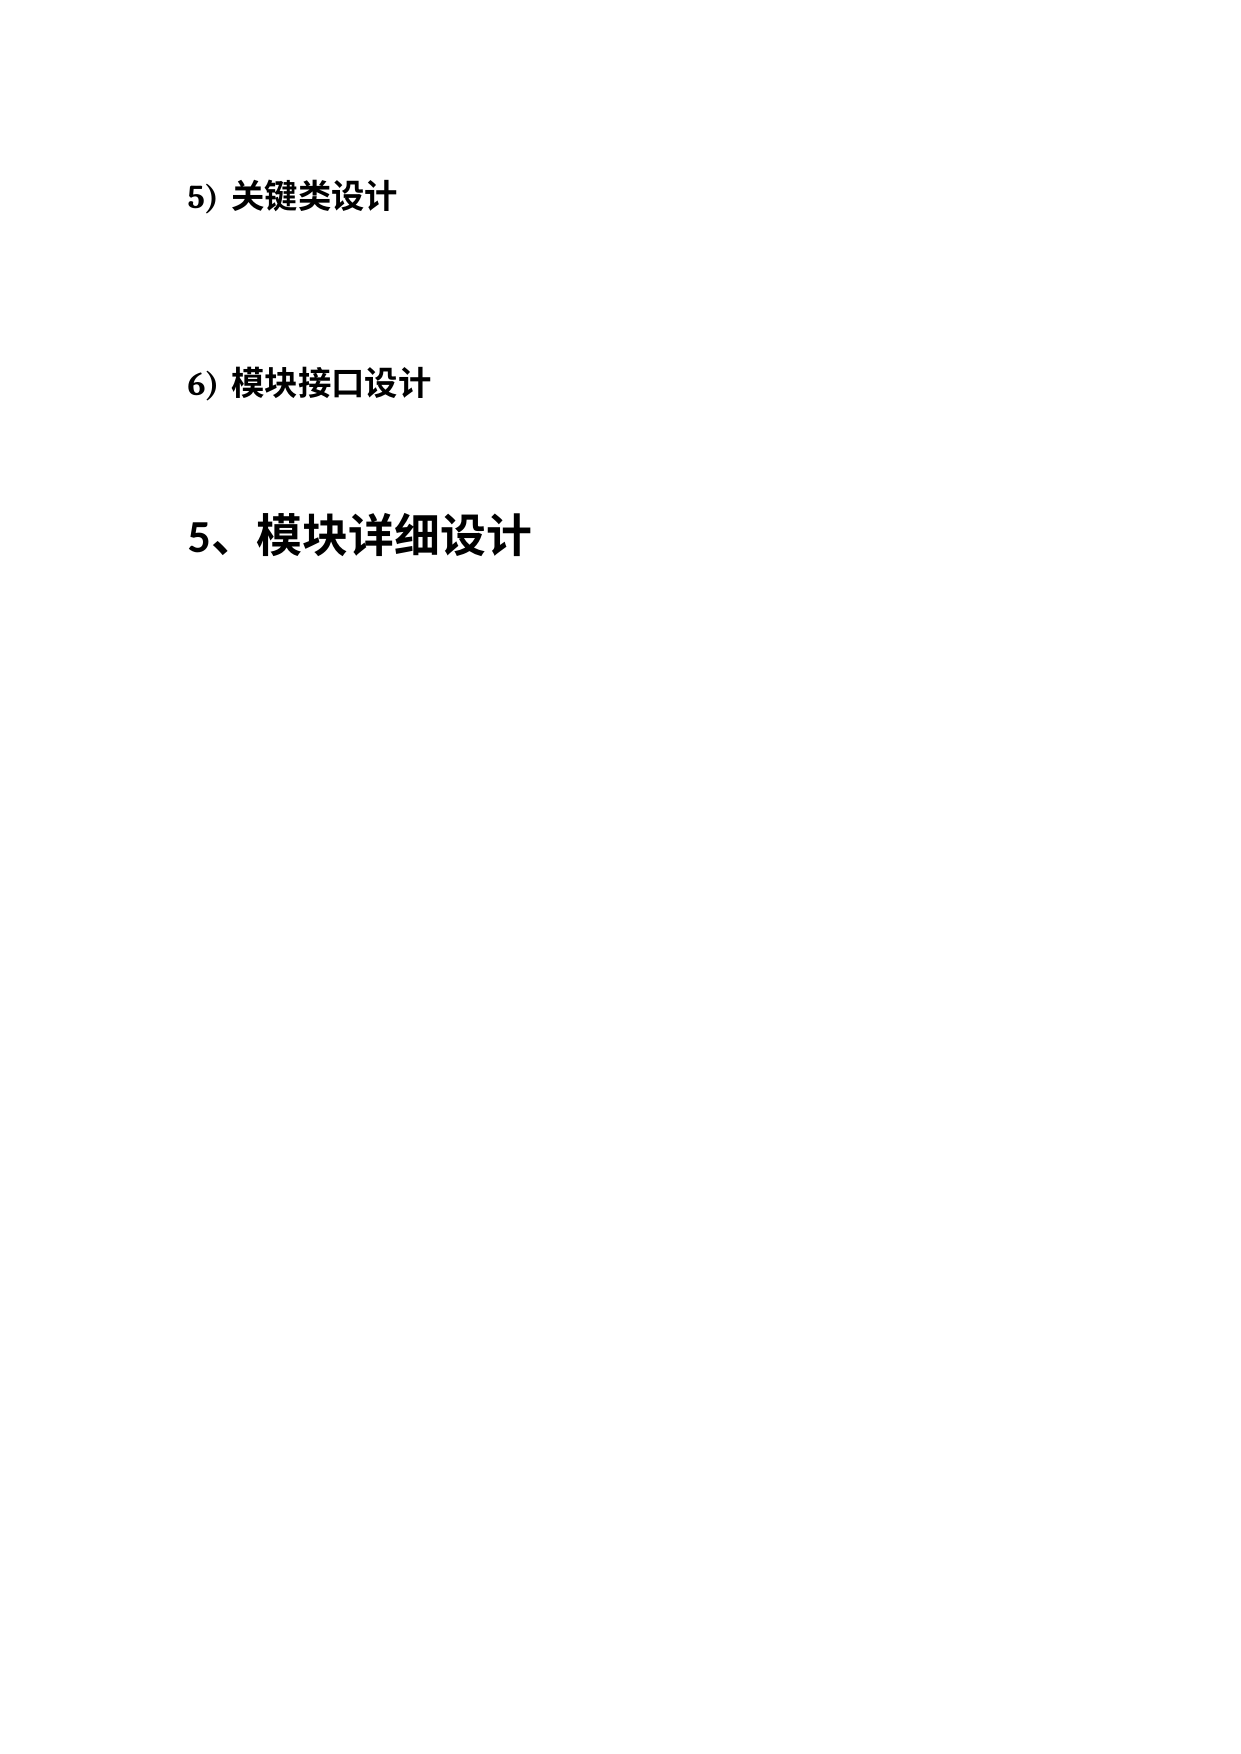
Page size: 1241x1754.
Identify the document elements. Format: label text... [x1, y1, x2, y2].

subtitle 5、模块详细设计 [187, 484, 1053, 582]
subtitle 模块接口设计 [187, 349, 1053, 414]
subtitle 关键类设计 [187, 162, 1053, 227]
